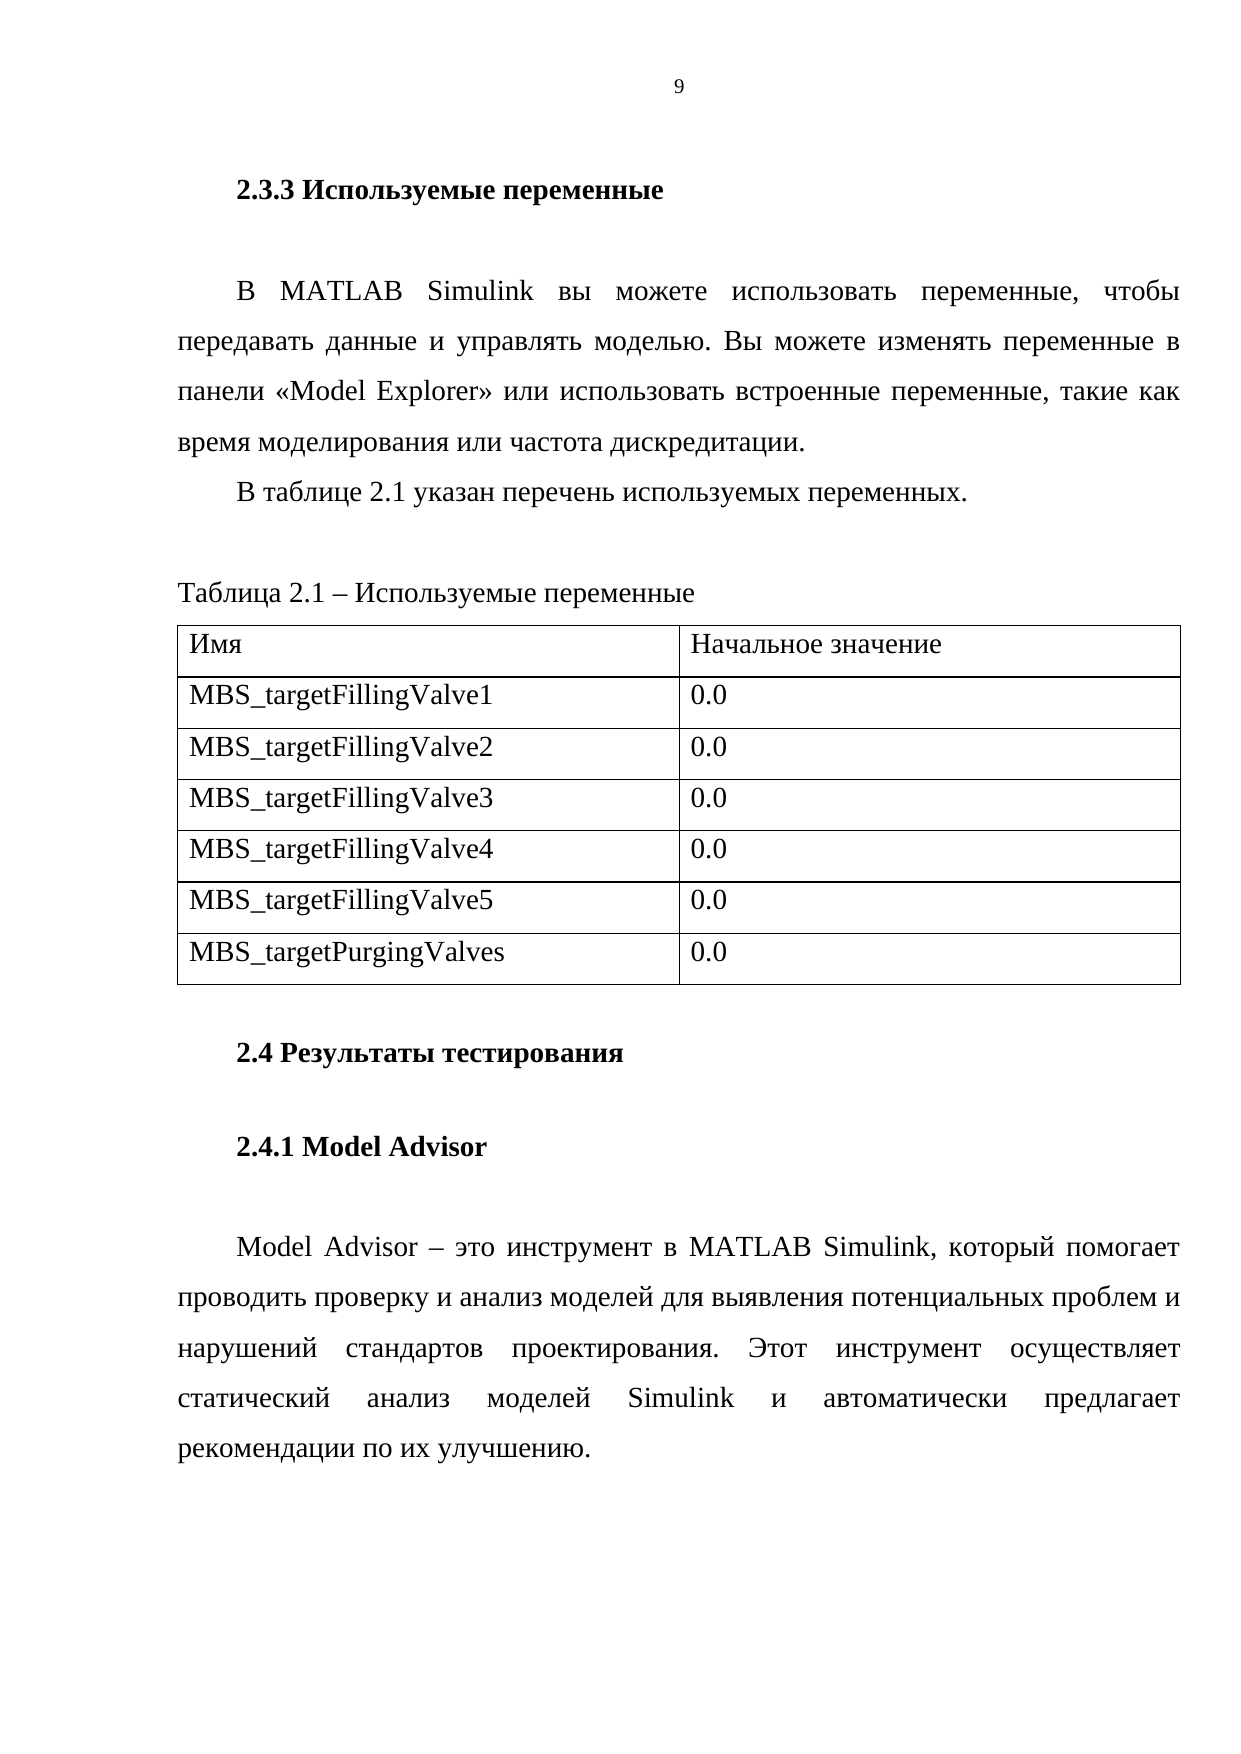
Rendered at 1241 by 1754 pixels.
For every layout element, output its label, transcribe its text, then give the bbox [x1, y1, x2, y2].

text 2.3.3 Используемые переменные [177, 172, 1181, 206]
table_cell 0.0 [680, 780, 1180, 830]
table_cell MBS_targetFillingValve1 [178, 678, 679, 728]
table_cell MBS_targetPurgingValves [178, 934, 679, 984]
table_cell 0.0 [680, 831, 1180, 881]
table_cell 0.0 [680, 934, 1180, 984]
text В таблице 2.1 указан перечень используемых переменных. [177, 474, 1181, 508]
table_cell 0.0 [680, 678, 1180, 728]
text 2.4.1 Model Advisor [177, 1129, 1181, 1162]
table_header Начальное значение [680, 626, 1180, 676]
text В MATLAB Simulink вы можете использовать переменные, чтобы передавать данные и управлять моделью. Вы можете изменять переменные в панели «Model Explorer» или использовать встроенные переменные, такие как время моделирования или частота дискредитации. [177, 273, 1181, 457]
table_cell MBS_targetFillingValve2 [178, 729, 679, 779]
table_cell MBS_targetFillingValve5 [178, 883, 679, 933]
text Таблица 2.1 – Используемые переменные [177, 575, 1181, 608]
text 2.4 Результаты тестирования [177, 1035, 1181, 1069]
table_cell 0.0 [680, 729, 1180, 779]
table_header Имя [178, 626, 679, 676]
text Model Advisor – это инструмент в MATLAB Simulink, который помогает проводить проверку и анализ моделей для выявления потенциальных проблем и нарушений стандартов проектирования. Этот инструмент осуществляет статический анализ моделей Simulink и автоматически предлагает рекомендации по их улучшению. [177, 1229, 1181, 1464]
table_cell MBS_targetFillingValve3 [178, 780, 679, 830]
table_cell 0.0 [680, 883, 1180, 933]
table_cell MBS_targetFillingValve4 [178, 831, 679, 881]
